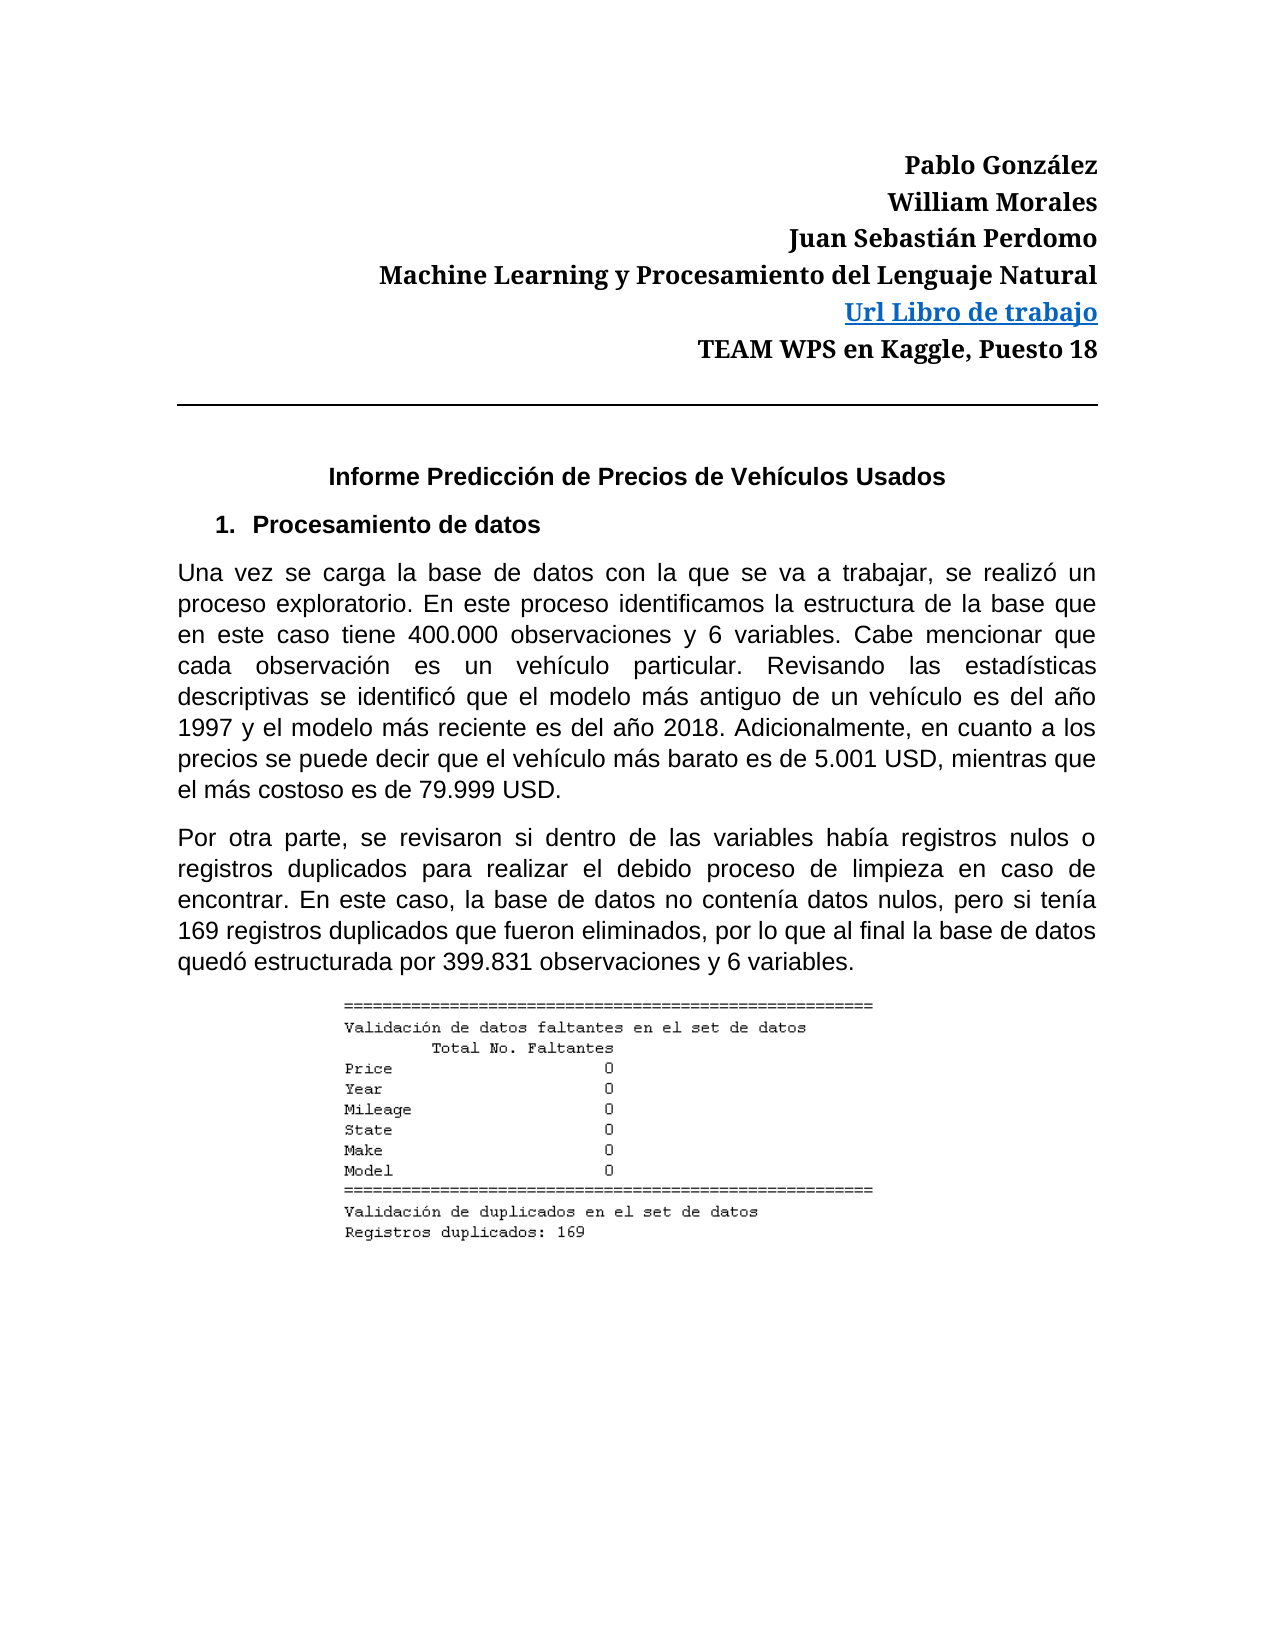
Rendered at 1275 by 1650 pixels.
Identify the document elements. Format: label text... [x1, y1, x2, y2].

text Machine Learning y Procesamiento del Lenguaje Natural [177, 258, 1098, 292]
picture [341, 994, 934, 1260]
text Url Libro de trabajo [177, 295, 1098, 329]
text Una vez se carga la base de datos con la que se va a trabajar, se realizó un proceso exploratorio. En este proceso identificamos la estructura de la base que en este caso tiene 400.000 observaciones y 6 variables. Cabe mencionar que cada observación es un vehículo particular. Revisando las estadísticas descriptivas se identificó que el modelo más antiguo de un vehículo es del año 1997 y el modelo más reciente es del año 2018. Adicionalmente, en cuanto a los precios se puede decir que el vehículo más barato es de 5.001 USD, mientras que el más costoso es de 79.999 USD. [177, 557, 1098, 803]
list Procesamiento de datos [215, 510, 1098, 538]
text Informe Predicción de Precios de Vehículos Usados [177, 462, 1098, 491]
text Pablo González [177, 148, 1098, 182]
text William Morales [177, 184, 1098, 218]
text Por otra parte, se revisaron si dentro de las variables había registros nulos o registros duplicados para realizar el debido proceso de limpieza en caso de encontrar. En este caso, la base de datos no contenía datos nulos, pero si tenía 169 registros duplicados que fueron eliminados, por lo que al final la base de datos quedó estructurada por 399.831 observaciones y 6 variables. [177, 822, 1098, 975]
text TEAM WPS en Kaggle, Puesto 18 [177, 331, 1098, 366]
text Juan Sebastián Perdomo [177, 221, 1098, 255]
